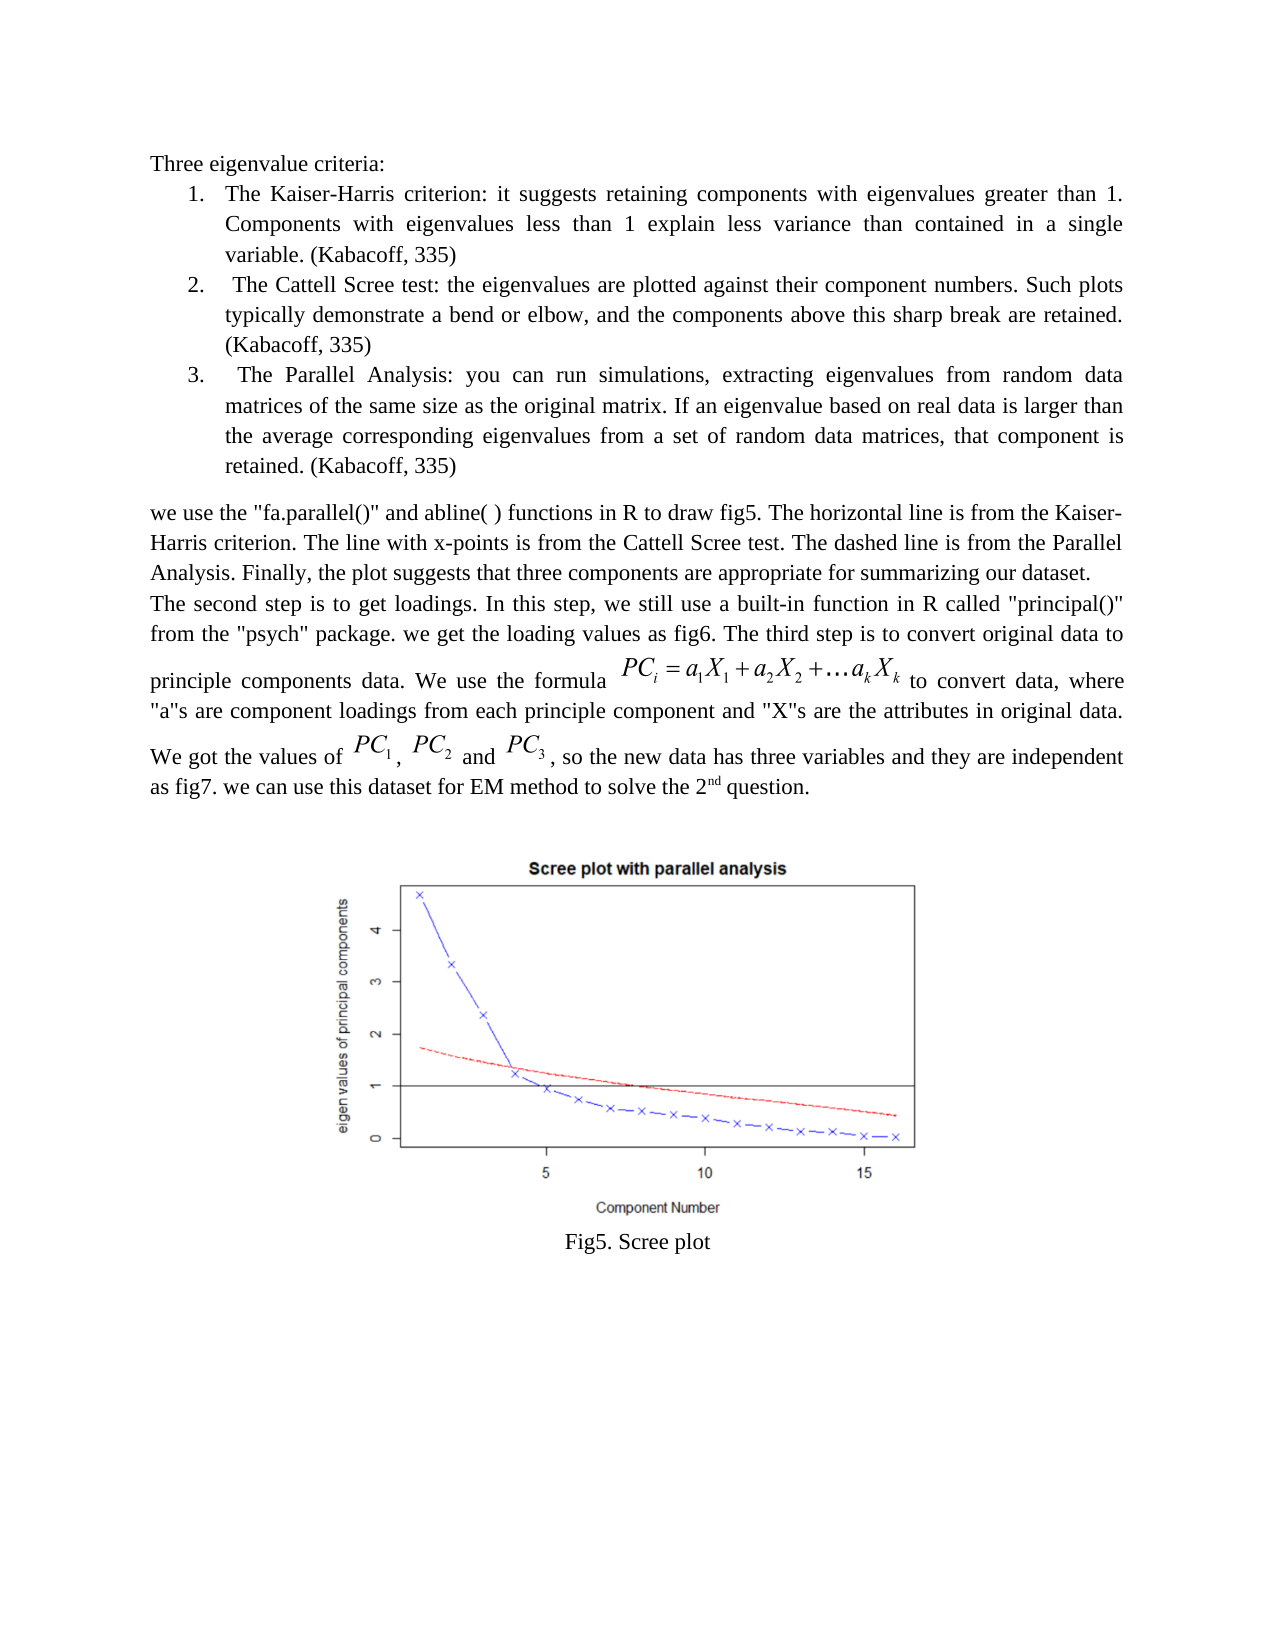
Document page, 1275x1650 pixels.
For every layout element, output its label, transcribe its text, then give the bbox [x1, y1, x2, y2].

list The Cattell Scree test: the eigenvalues are plotted against their component numbers. Such plots typically demonstrate a bend or elbow, and the components above this sharp break are retained. (Kabacoff, 335) [187, 271, 1125, 358]
list The Kaiser-Harris criterion: it suggests retaining components with eigenvalues greater than 1. Components with eigenvalues less than 1 explain less variance than contained in a single variable. (Kabacoff, 335) [187, 180, 1125, 267]
picture [350, 727, 396, 765]
picture [502, 727, 550, 765]
text The second step is to get loadings. In this step, we still use a built-in function in R called "principal()" from the "psych" package. we get the loading values as fig6. The third step is to convert original data to principle components data. We use the formula to convert data, where "a"s are component loadings from each principle component and "X"s are the attributes in original data. We got the values of , and , so the new data has three variables and they are independent as fig7. we can use this dataset for EM method to solve the 2nd question. [150, 589, 1125, 800]
text we use the "fa.parallel()" and abline( ) functions in R to draw fig5. The horizontal line is from the Kaiser-Harris criterion. The line with x-points is from the Cattell Scree test. The dashed line is from the Parallel Analysis. Finally, the plot suggests that three components are appropriate for summarizing our dataset. [150, 499, 1125, 586]
list The Parallel Analysis: you can run simulations, extracting eigenvalues from random data matrices of the same size as the original matrix. If an eigenvalue based on real data is larger than the average corresponding eigenvalues from a set of random data matrices, that component is retained. (Kabacoff, 335) [187, 361, 1125, 478]
text Three eigenvalue criteria: [150, 150, 1125, 176]
picture [408, 727, 456, 765]
picture [617, 650, 910, 689]
text Fig5. Scree plot [150, 1228, 1125, 1254]
picture [326, 850, 949, 1225]
